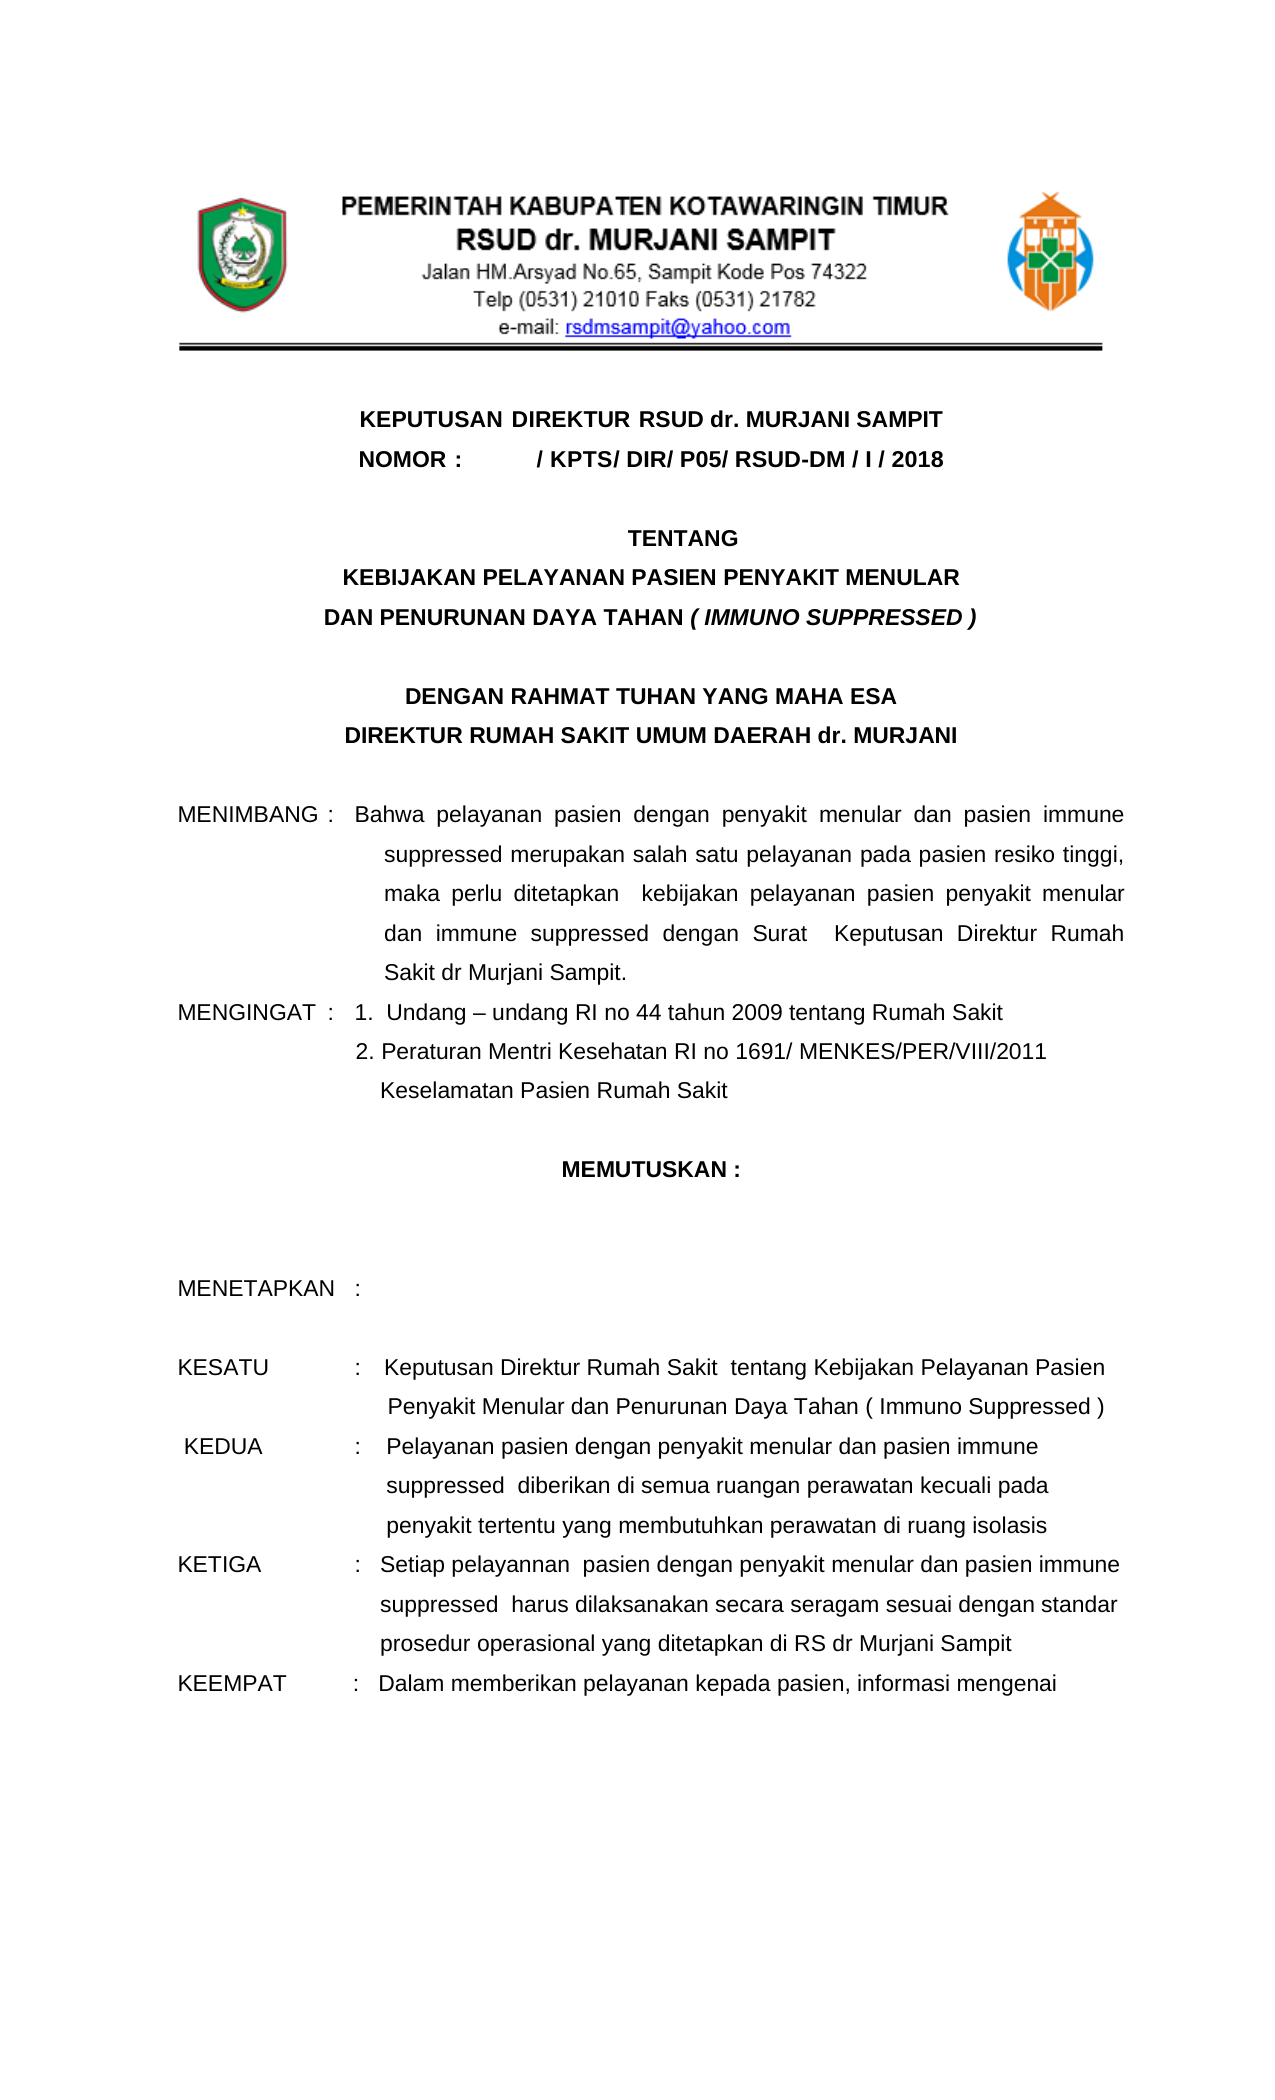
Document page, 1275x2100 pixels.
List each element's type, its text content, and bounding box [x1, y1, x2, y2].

text KESATU : Keputusan Direktur Rumah Sakit tentang Kebijakan Pelayanan Pasien [177, 1354, 1125, 1380]
text TENTANG [177, 525, 1125, 551]
text DENGAN RAHMAT TUHAN YANG MAHA ESA [177, 683, 1125, 709]
text MENIMBANG : Bahwa pelayanan pasien dengan penyakit menular dan pasien immune suppressed merupakan salah satu pelayanan pada pasien resiko tinggi, maka perlu ditetapkan kebijakan pelayanan pasien penyakit menular dan immune suppressed dengan Surat Keputusan Direktur Rumah Sakit dr Murjani Sampit. [177, 801, 1125, 985]
text KEEMPAT : Dalam memberikan pelayanan kepada pasien, informasi mengenai [177, 1669, 1125, 1696]
text suppressed diberikan di semua ruangan perawatan kecuali pada [177, 1472, 1125, 1498]
text penyakit tertentu yang membutuhkan perawatan di ruang isolasis [177, 1512, 1125, 1538]
text DIREKTUR RUMAH SAKIT UMUM DAERAH dr. MURJANI [177, 722, 1125, 748]
text prosedur operasional yang ditetapkan di RS dr Murjani Sampit [177, 1630, 1125, 1656]
text DAN PENURUNAN DAYA TAHAN ( IMMUNO SUPPRESSED ) [177, 604, 1125, 630]
text KEDUA : Pelayanan pasien dengan penyakit menular dan pasien immune [177, 1433, 1125, 1459]
text 2. Peraturan Mentri Kesehatan RI no 1691/ MENKES/PER/VIII/2011 [177, 1038, 1125, 1064]
text MENGINGAT : 1. Undang – undang RI no 44 tahun 2009 tentang Rumah Sakit [177, 998, 1125, 1025]
text Penyakit Menular dan Penurunan Daya Tahan ( Immuno Suppressed ) [177, 1393, 1125, 1419]
text KETIGA : Setiap pelayannan pasien dengan penyakit menular dan pasien immune [177, 1551, 1125, 1577]
text NOMOR : / KPTS/ DIR/ P05/ RSUD-DM / I / 2018 [177, 446, 1125, 472]
text KEPUTUSAN DIREKTUR RSUD dr. MURJANI SAMPIT [177, 406, 1125, 433]
text Keselamatan Pasien Rumah Sakit [354, 1077, 1125, 1104]
text MEMUTUSKAN : [177, 1156, 1125, 1183]
text KEBIJAKAN PELAYANAN PASIEN PENYAKIT MENULAR [177, 564, 1125, 591]
text suppressed harus dilaksanakan secara seragam sesuai dengan standar [177, 1591, 1125, 1617]
text MENETAPKAN : [177, 1275, 1125, 1301]
picture [177, 186, 1108, 355]
